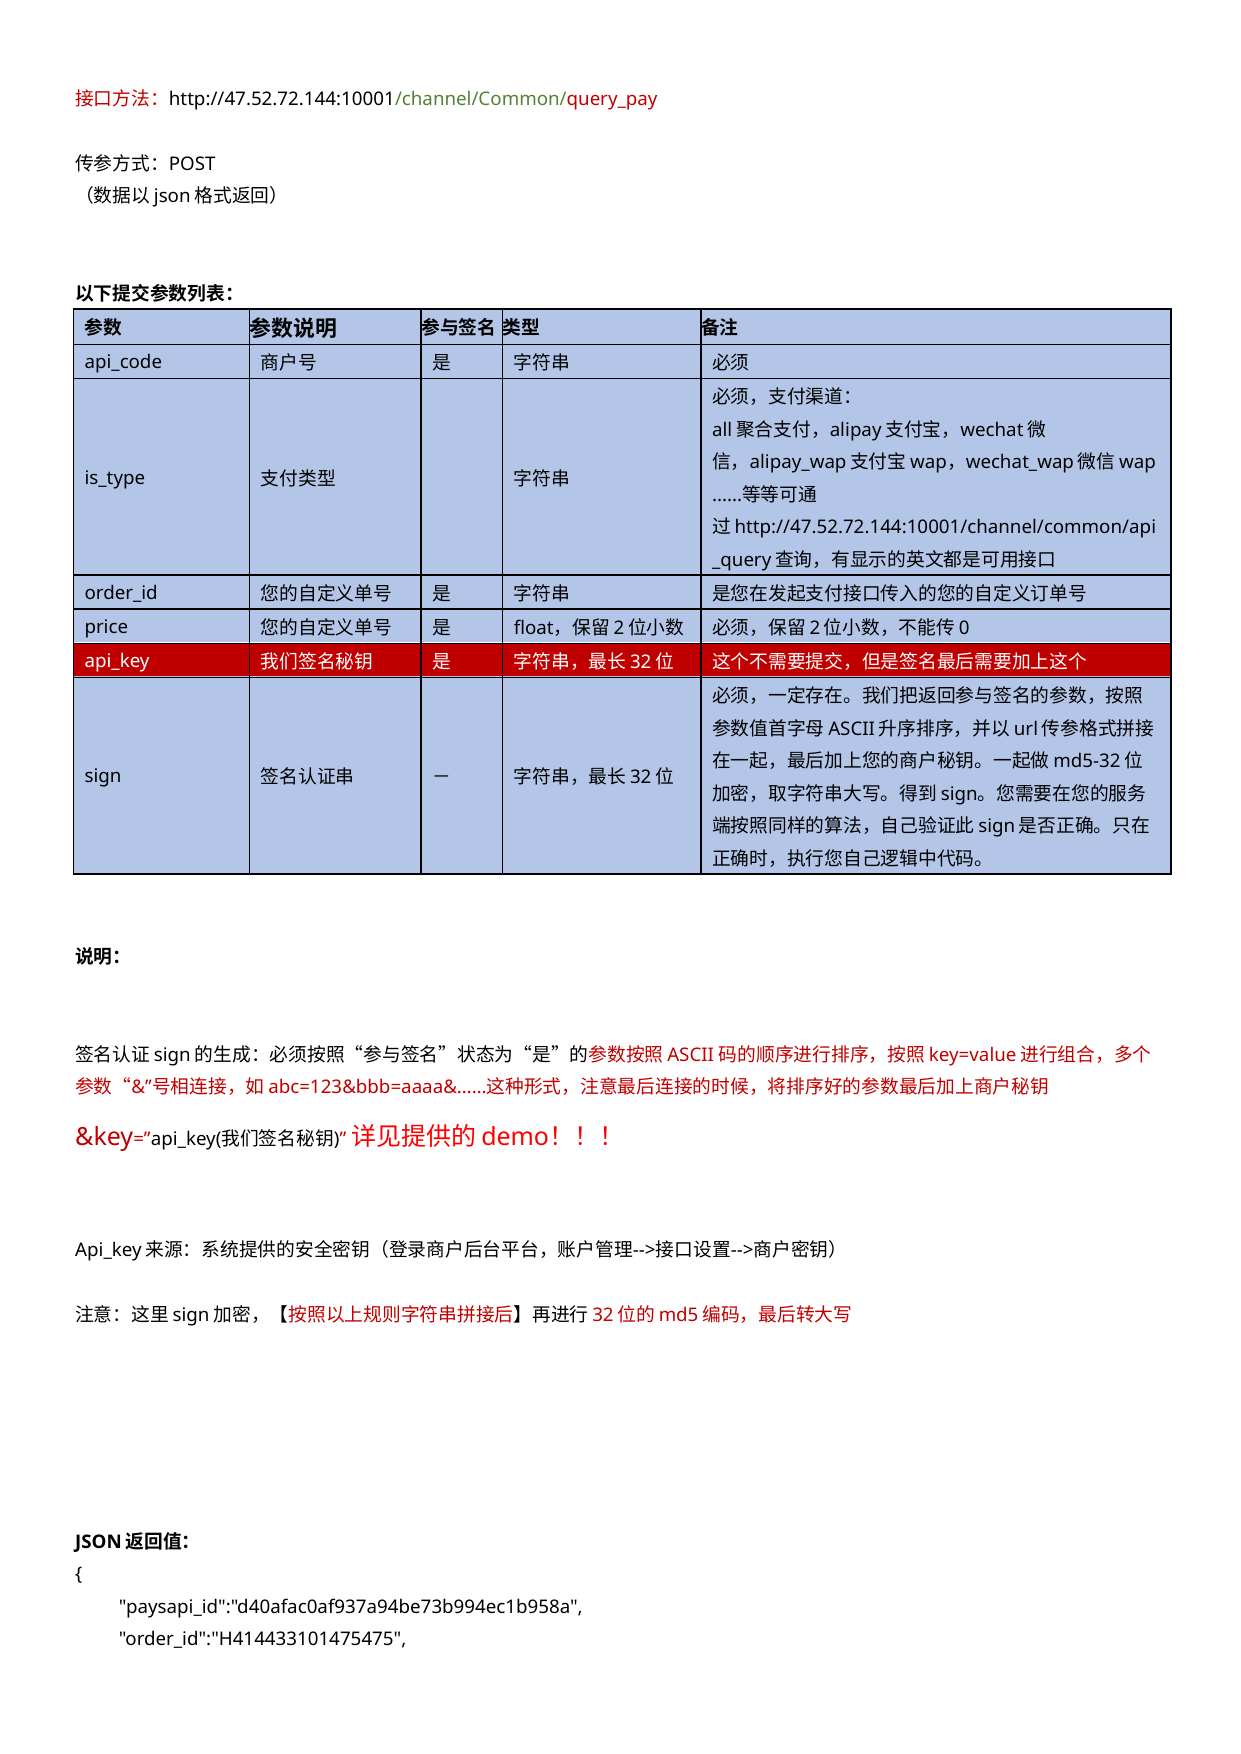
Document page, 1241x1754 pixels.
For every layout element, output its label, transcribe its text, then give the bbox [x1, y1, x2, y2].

table_cell 必须，保留2位小数，不能传0 [702, 610, 1170, 642]
table_cell 必须，一定存在。我们把返回参与签名的参数，按照参数值首字母ASCII升序排序，并以url传参格式拼接在一起，最后加上您的商户秘钥。一起做md5-32位加密，取字符串大写。得到sign。您需要在您的服务端按照同样的算法，自己验证此sign是否正确。只在正确时，执行您自己逻辑中代码。 [702, 678, 1170, 873]
table_cell 必须，支付渠道： all聚合支付，alipay支付宝，wechat微信，alipay_wap支付宝wap，wechat_wap微信wap ......等等可通过http://47.52.72.144:10001/channel/common/api_query查询，有显示的英文都是可用接口 [702, 379, 1170, 574]
table_cell 您的自定义单号 [250, 610, 420, 642]
text 签名认证sign的生成：必须按照“参与签名”状态为“是”的参数按照ASCII 码的顺序进行排序，按照key=value进行组合，多个参数“&”号相连接，如abc=123&bbb=aaaa&……这种形式，注意最后连接的时候，将排序好的参数最后加上商户秘钥 &key=”api_key(我们签名秘钥)” 详见提供的demo！！！ [75, 1037, 1165, 1167]
table_cell － [422, 678, 502, 873]
text "order_id":"H414433101475475", [119, 1622, 1165, 1654]
table_cell sign [74, 678, 249, 873]
table_cell 字符串 [503, 345, 700, 378]
table_cell 您的自定义单号 [250, 576, 420, 608]
table_cell 商户号 [250, 345, 420, 378]
table_cell price [74, 610, 249, 642]
table_cell api_key [74, 644, 249, 676]
text { [75, 1557, 1165, 1589]
table_cell 是 [422, 610, 502, 642]
table_cell 这个不需要提交，但是签名最后需要加上这个 [702, 644, 1170, 676]
table_header 参与签名 [422, 310, 502, 344]
table_cell 字符串，最长32位 [503, 678, 700, 873]
table_cell 我们签名秘钥 [250, 644, 420, 676]
text （数据以json格式返回） [75, 178, 1165, 211]
table_cell is_type [74, 379, 249, 574]
text 以下提交参数列表： [75, 276, 1165, 308]
table_cell 字符串 [503, 379, 700, 574]
text 说明： [75, 939, 1165, 972]
table_cell 字符串，最长32位 [503, 644, 700, 676]
table_cell order_id [74, 576, 249, 608]
text "paysapi_id":"d40afac0af937a94be73b994ec1b958a", [75, 1589, 1165, 1622]
table_cell 支付类型 [250, 379, 420, 574]
table_header 类型 [503, 310, 700, 344]
text JSON返回值： [75, 1524, 1165, 1557]
table_header 备注 [702, 310, 1170, 344]
table_cell [422, 379, 502, 574]
table_cell 是您在发起支付接口传入的您的自定义订单号 [702, 576, 1170, 608]
table_cell 是 [422, 576, 502, 608]
table_cell float，保留2位小数 [503, 610, 700, 642]
table_cell 必须 [702, 345, 1170, 378]
table_cell 签名认证串 [250, 678, 420, 873]
text 传参方式：POST [75, 146, 1165, 178]
table_cell 是 [422, 345, 502, 378]
table_cell api_code [74, 345, 249, 378]
table_header 参数说明 [250, 310, 420, 344]
text 注意：这里sign加密，【按照以上规则字符串拼接后】再进行32位的md5编码，最后转大写 [75, 1297, 1165, 1329]
text 接口方法：http://47.52.72.144:10001/channel/Common/query_pay [75, 81, 1165, 113]
table_cell 是 [422, 644, 502, 676]
table_cell 字符串 [503, 576, 700, 608]
table_header 参数 [74, 310, 249, 344]
text Api_key来源：系统提供的安全密钥（登录商户后台平台，账户管理-->接口设置-->商户密钥） [75, 1232, 1165, 1264]
